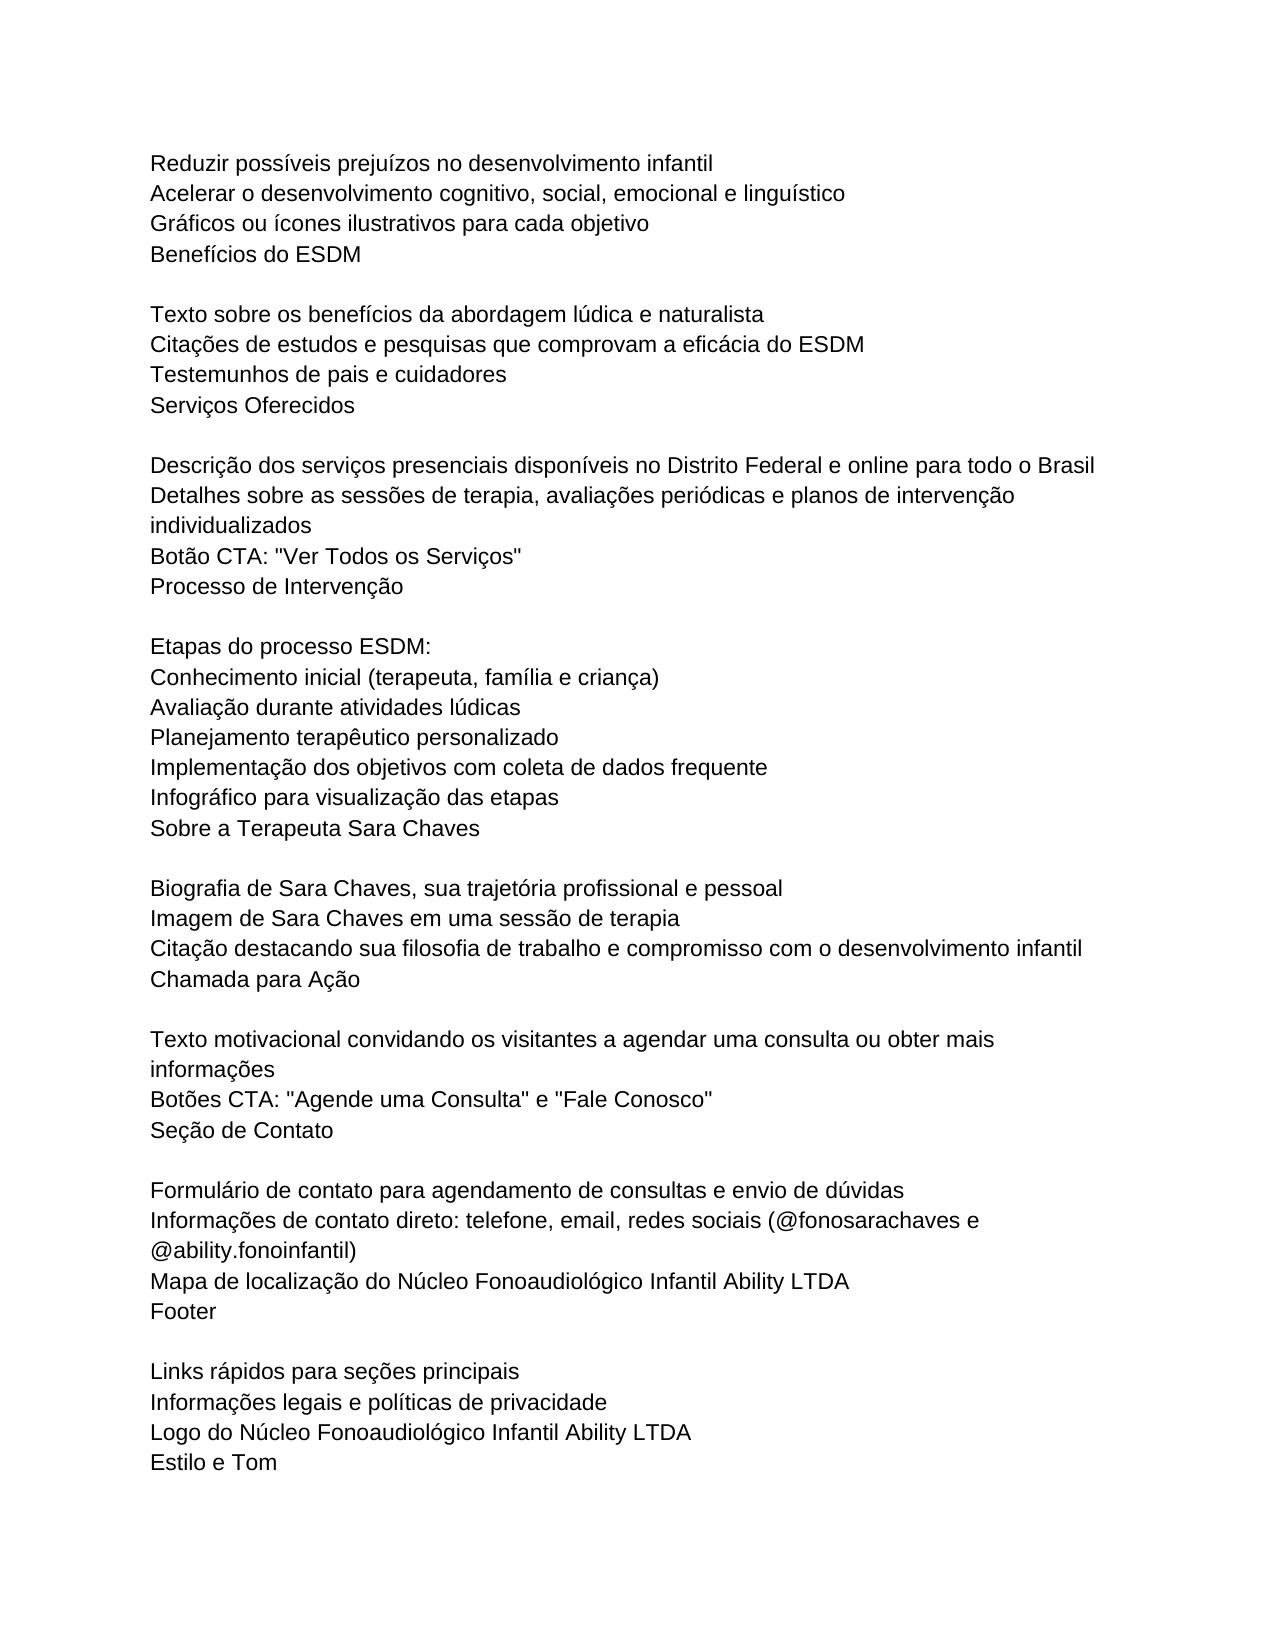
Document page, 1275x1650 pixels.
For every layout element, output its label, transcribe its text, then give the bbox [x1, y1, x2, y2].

text Footer [150, 1298, 1125, 1324]
text Etapas do processo ESDM: [150, 633, 1125, 660]
text Mapa de localização do Núcleo Fonoaudiológico Infantil Ability LTDA [150, 1268, 1125, 1294]
text Processo de Intervenção [150, 573, 1125, 599]
text Seção de Contato [150, 1117, 1125, 1143]
text Botões CTA: "Agende uma Consulta" e "Fale Conosco" [150, 1086, 1125, 1113]
text Gráficos ou ícones ilustrativos para cada objetivo [150, 210, 1125, 237]
text Descrição dos serviços presenciais disponíveis no Distrito Federal e online para todo o Brasil [150, 452, 1125, 478]
text Planejamento terapêutico personalizado [150, 724, 1125, 750]
text Serviços Oferecidos [150, 392, 1125, 418]
text Informações de contato direto: telefone, email, redes sociais (@fonosarachaves e @ability.fonoinfantil) [150, 1207, 1125, 1264]
text Formulário de contato para agendamento de consultas e envio de dúvidas [150, 1177, 1125, 1203]
text Links rápidos para seções principais [150, 1358, 1125, 1385]
text Sobre a Terapeuta Sara Chaves [150, 814, 1125, 841]
text Avaliação durante atividades lúdicas [150, 694, 1125, 720]
text Testemunhos de pais e cuidadores [150, 361, 1125, 388]
text Conhecimento inicial (terapeuta, família e criança) [150, 663, 1125, 690]
text Infográfico para visualização das etapas [150, 784, 1125, 811]
text Benefícios do ESDM [150, 241, 1125, 267]
text Citação destacando sua filosofia de trabalho e compromisso com o desenvolvimento infantil [150, 935, 1125, 962]
text Citações de estudos e pesquisas que comprovam a eficácia do ESDM [150, 331, 1125, 358]
text Texto sobre os benefícios da abordagem lúdica e naturalista [150, 301, 1125, 327]
text Implementação dos objetivos com coleta de dados frequente [150, 754, 1125, 781]
text Logo do Núcleo Fonoaudiológico Infantil Ability LTDA [150, 1419, 1125, 1445]
text Reduzir possíveis prejuízos no desenvolvimento infantil [150, 150, 1125, 176]
text Imagem de Sara Chaves em uma sessão de terapia [150, 905, 1125, 932]
text Biografia de Sara Chaves, sua trajetória profissional e pessoal [150, 875, 1125, 901]
text Texto motivacional convidando os visitantes a agendar uma consulta ou obter mais informações [150, 1026, 1125, 1083]
text Estilo e Tom [150, 1449, 1125, 1475]
text Detalhes sobre as sessões de terapia, avaliações periódicas e planos de intervenção individualizados [150, 482, 1125, 539]
text Acelerar o desenvolvimento cognitivo, social, emocional e linguístico [150, 180, 1125, 207]
text Chamada para Ação [150, 966, 1125, 992]
text Botão CTA: "Ver Todos os Serviços" [150, 543, 1125, 569]
text Informações legais e políticas de privacidade [150, 1388, 1125, 1415]
